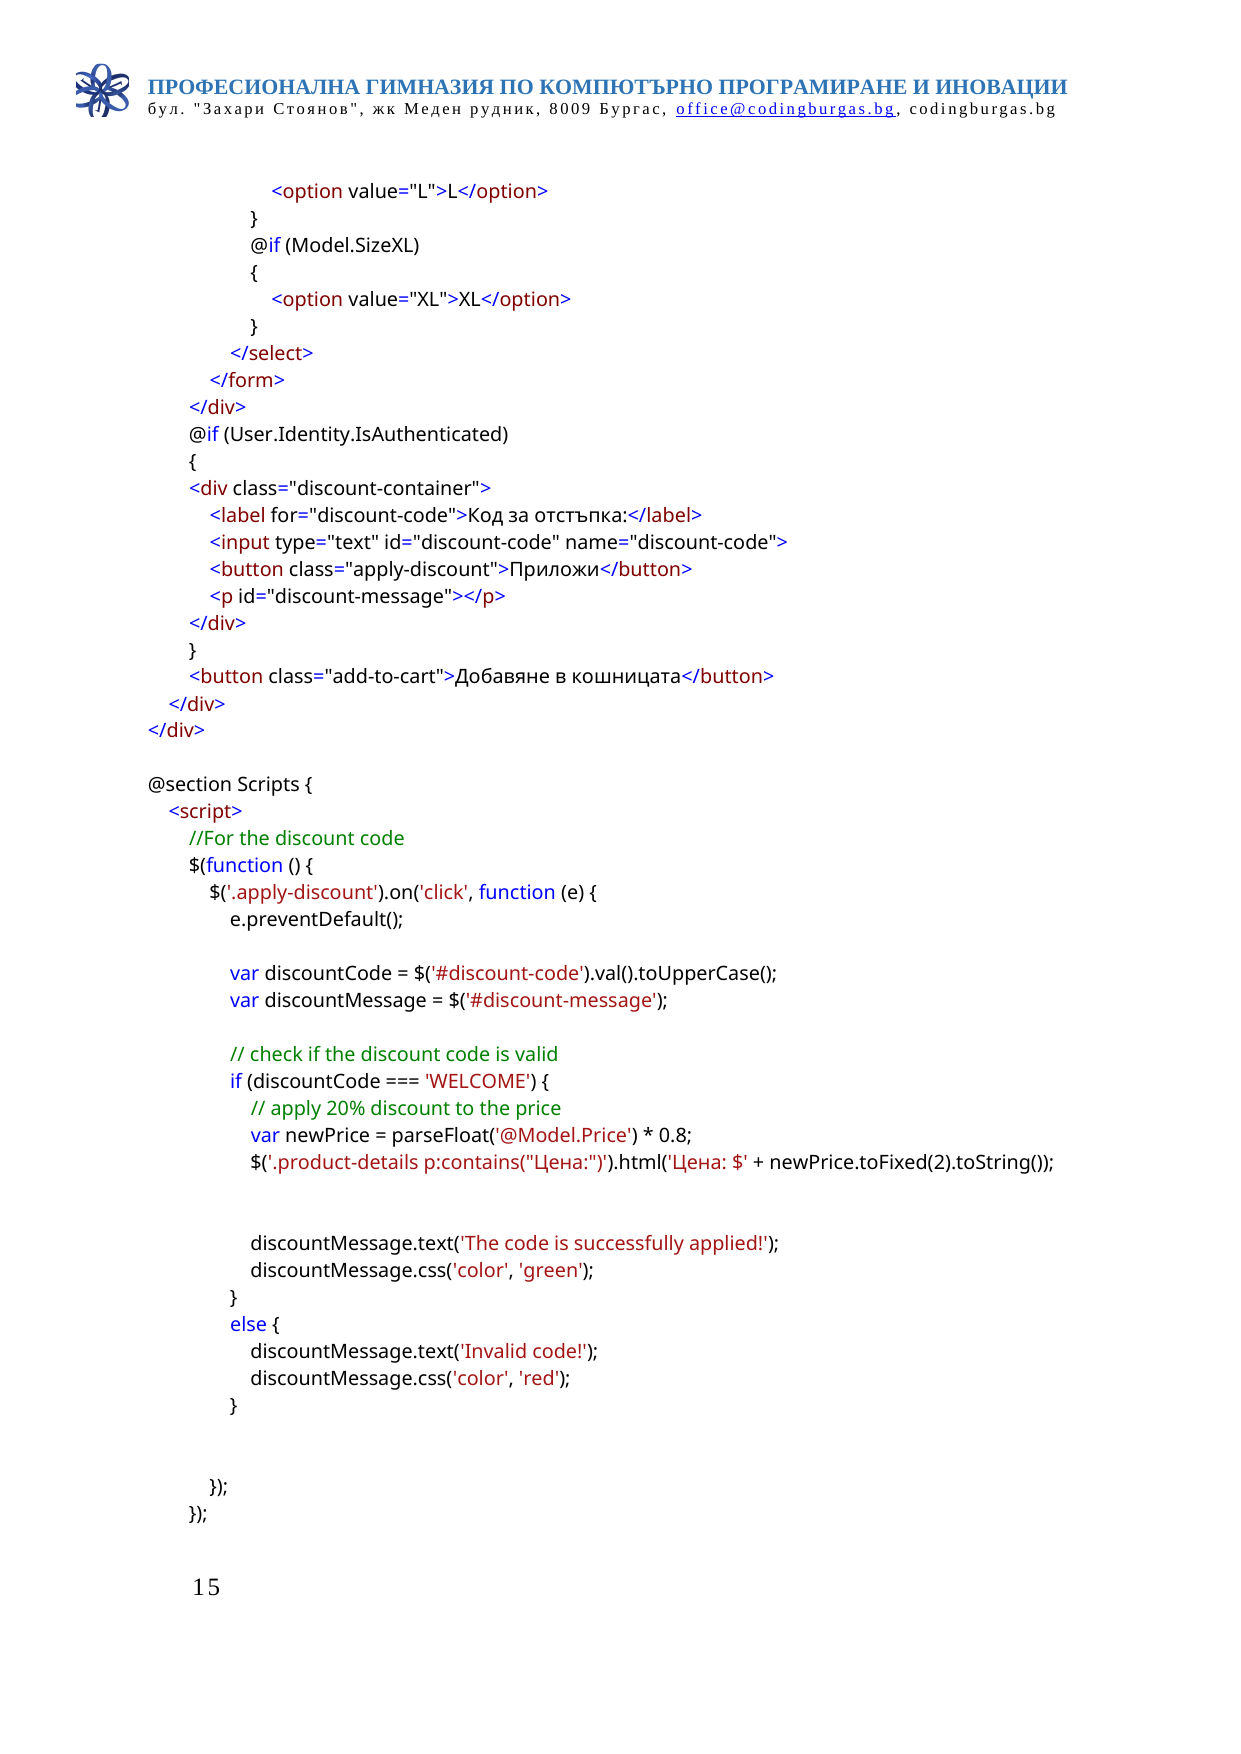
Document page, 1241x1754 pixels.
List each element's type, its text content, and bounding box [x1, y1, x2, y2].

text } [148, 312, 1092, 339]
text else { [148, 1310, 1092, 1337]
text <input type="text" id="discount-code" name="discount-code"> [148, 528, 1092, 555]
text </select> [148, 339, 1092, 366]
text <script> [148, 798, 1092, 825]
text var discountCode = $('#discount-code').val().toUpperCase(); [148, 959, 1092, 987]
text @if (User.Identity.IsAuthenticated) [148, 420, 1092, 447]
text </div> [148, 609, 1092, 636]
text //For the discount code [148, 825, 1092, 852]
text { [148, 447, 1092, 474]
text $('.apply-discount').on('click', function (e) { [148, 879, 1092, 906]
text <option value="XL">XL</option> [148, 285, 1092, 312]
text <button class="apply-discount">Приложи</button> [148, 555, 1092, 582]
text $('.product-details p:contains("Цена:")').html('Цена: $' + newPrice.toFixed(2).toString()); [148, 1148, 1092, 1175]
text </div> [148, 393, 1092, 420]
text <option value="L">L</option> [148, 177, 1092, 204]
text discountMessage.css('color', 'green'); [148, 1256, 1092, 1283]
text }); [148, 1499, 1092, 1526]
text // check if the discount code is valid [148, 1041, 1092, 1067]
text </form> [148, 366, 1092, 393]
text discountMessage.css('color', 'red'); [148, 1364, 1092, 1391]
text </div> [148, 690, 1092, 717]
text var newPrice = parseFloat('@Model.Price') * 0.8; [148, 1121, 1092, 1148]
text <div class="discount-container"> [148, 474, 1092, 501]
text $(function () { [148, 852, 1092, 879]
text </div> [148, 717, 1092, 744]
picture [76, 63, 130, 117]
text } [148, 636, 1092, 663]
text discountMessage.text('The code is successfully applied!'); [148, 1229, 1092, 1256]
text } [148, 204, 1092, 231]
text { [148, 258, 1092, 285]
text <p id="discount-message"></p> [148, 582, 1092, 609]
text var discountMessage = $('#discount-message'); [148, 987, 1092, 1013]
text // apply 20% discount to the price [148, 1094, 1092, 1121]
text <button class="add-to-cart">Добавяне в кошницата</button> [148, 663, 1092, 690]
text }); [148, 1472, 1092, 1499]
text } [148, 1391, 1092, 1418]
text e.preventDefault(); [148, 906, 1092, 933]
text @if (Model.SizeXL) [148, 231, 1092, 258]
text @section Scripts { [148, 771, 1092, 798]
text discountMessage.text('Invalid code!'); [148, 1337, 1092, 1364]
text <label for="discount-code">Код за отстъпка:</label> [148, 501, 1092, 528]
text } [148, 1283, 1092, 1310]
text if (discountCode === 'WELCOME') { [148, 1067, 1092, 1094]
